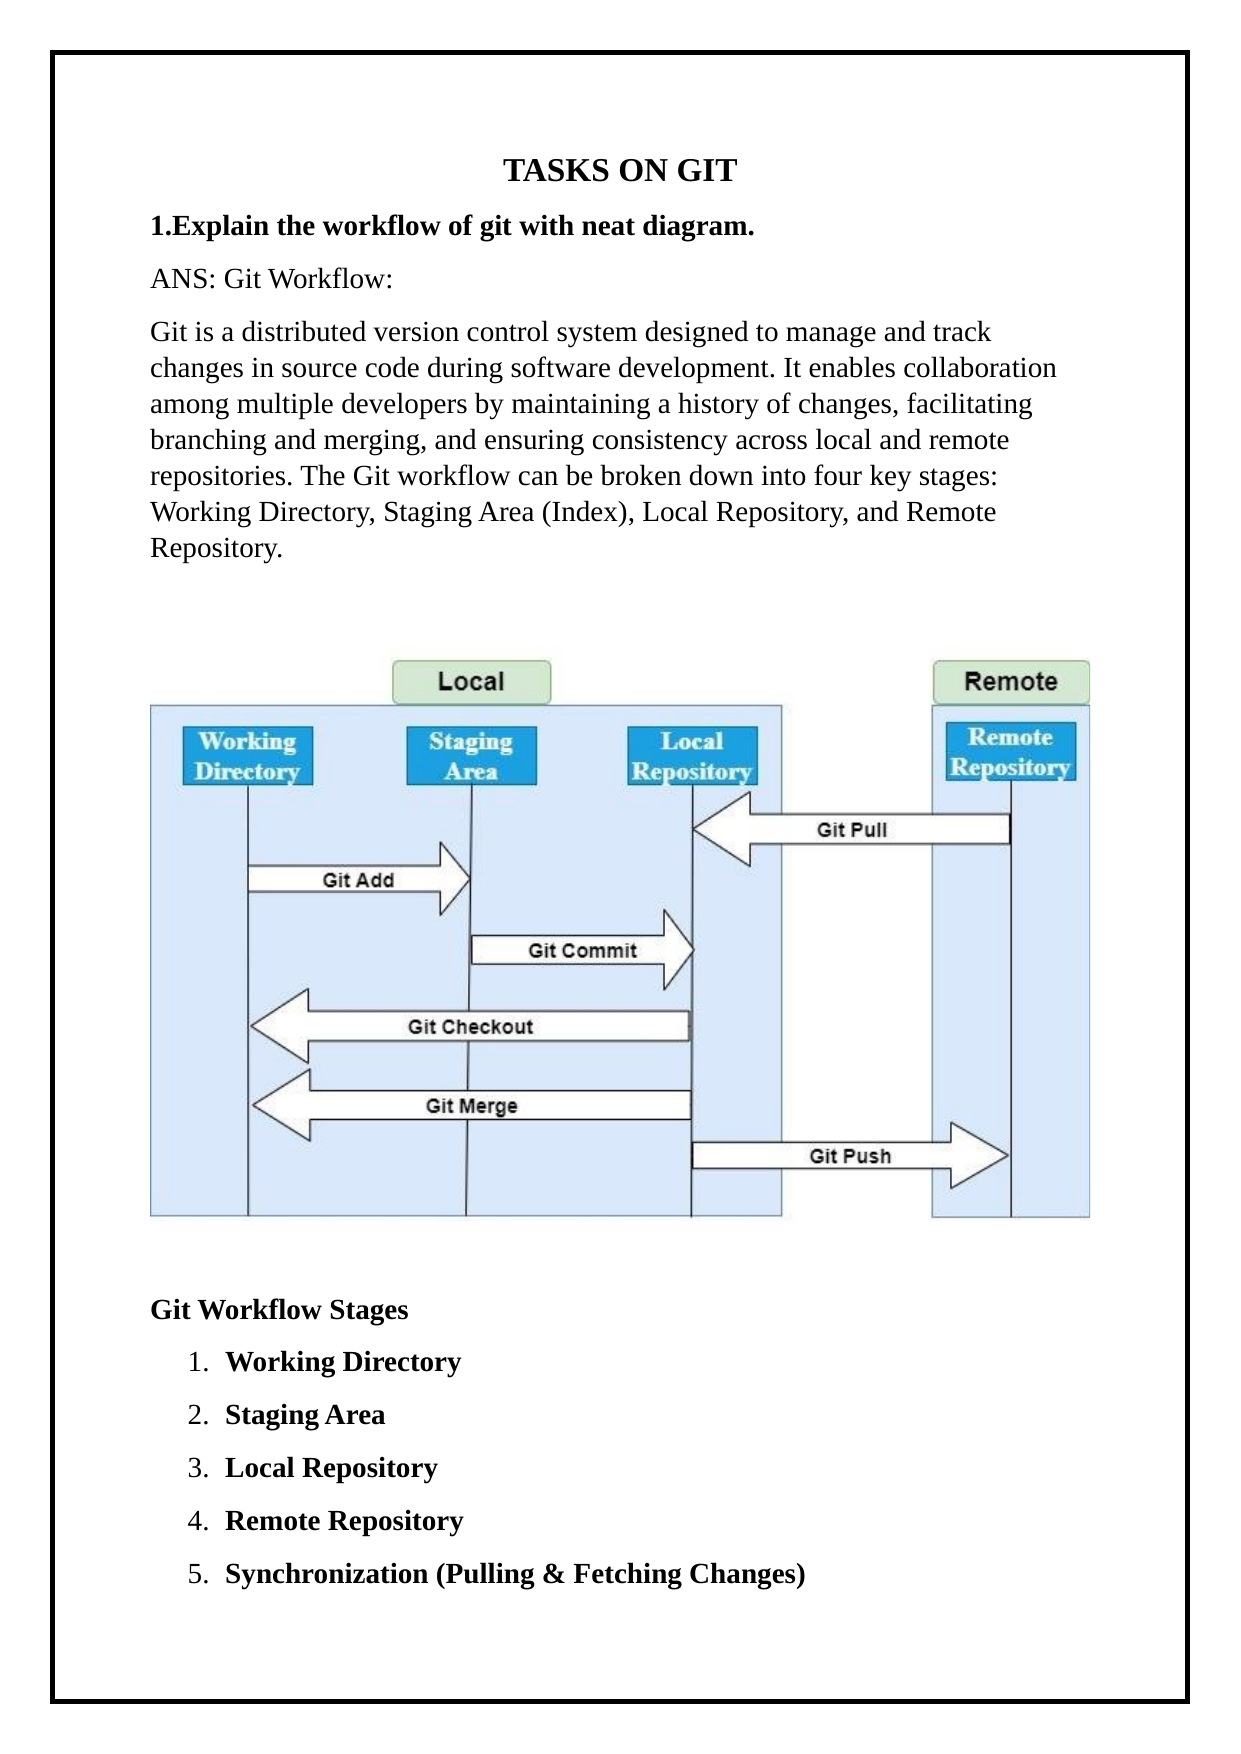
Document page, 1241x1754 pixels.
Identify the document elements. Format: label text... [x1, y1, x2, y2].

text TASKS ON GIT [150, 150, 1090, 188]
text ANS: Git Workflow: [150, 261, 1090, 294]
text 1.Explain the workflow of git with neat diagram. [150, 208, 1090, 242]
text Git Workflow Stages [150, 1292, 1090, 1325]
picture [150, 646, 1091, 1221]
list Staging Area [187, 1397, 1090, 1431]
list Remote Repository [187, 1503, 1090, 1537]
list Working Directory [187, 1344, 1090, 1378]
text Git is a distributed version control system designed to manage and track changes in source code during software development. It enables collaboration among multiple developers by maintaining a history of changes, facilitating branching and merging, and ensuring consistency across local and remote repositories. The Git workflow can be broken down into four key stages: Working Directory, Staging Area (Index), Local Repository, and Remote Repository. [150, 314, 1090, 564]
list Synchronization (Pulling & Fetching Changes) [187, 1556, 1090, 1589]
list Local Repository [187, 1450, 1090, 1484]
